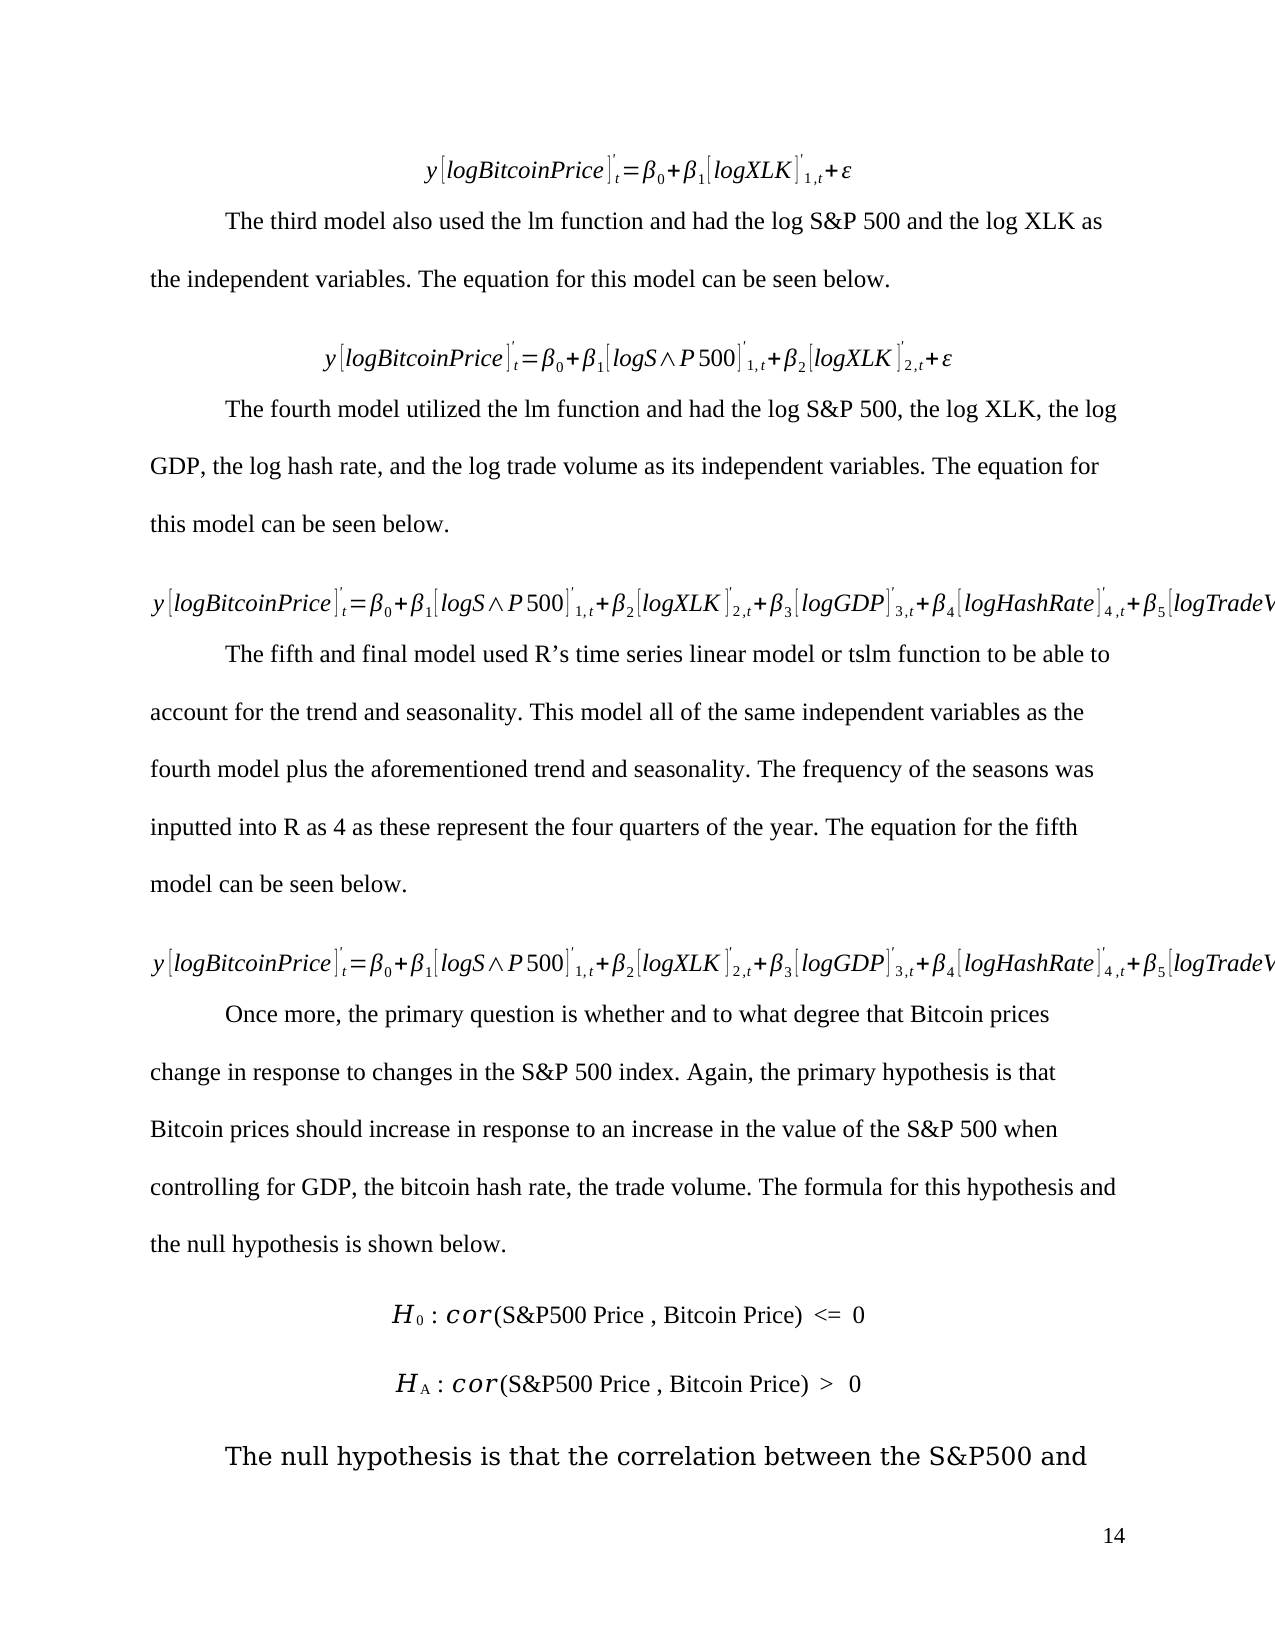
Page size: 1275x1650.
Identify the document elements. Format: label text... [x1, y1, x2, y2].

text The third model also used the lm function and had the log S&P 500 and the log XLK as the independent variables. The equation for this model can be seen below. [150, 206, 1125, 292]
text Once more, the primary question is whether and to what degree that Bitcoin prices change in response to changes in the S&P 500 index. Again, the primary hypothesis is that Bitcoin prices should increase in response to an increase in the value of the S&P 500 when controlling for GDP, the bitcoin hash rate, the trade volume. The formula for this hypothesis and the null hypothesis is shown below. [150, 999, 1125, 1258]
text The fourth model utilized the lm function and had the log S&P 500, the log XLK, the log GDP, the log hash rate, and the log trade volume as its independent variables. The equation for this model can be seen below. [150, 394, 1125, 538]
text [150, 1441, 1104, 1471]
text The fifth and final model used R’s time series linear model or tslm function to be able to account for the trend and seasonality. This model all of the same independent variables as the fourth model plus the aforementioned trend and seasonality. The frequency of the seasons was inputted into R as 4 as these represent the four quarters of the year. The equation for the fifth model can be seen below. [150, 639, 1125, 898]
text 𝐻0 : 𝑐𝑜𝑟(S&P500 Price , Bitcoin Price) <= 0 [150, 1304, 1104, 1328]
text 𝐻A : 𝑐𝑜𝑟(S&P500 Price , Bitcoin Price) > 0 [150, 1373, 1104, 1397]
